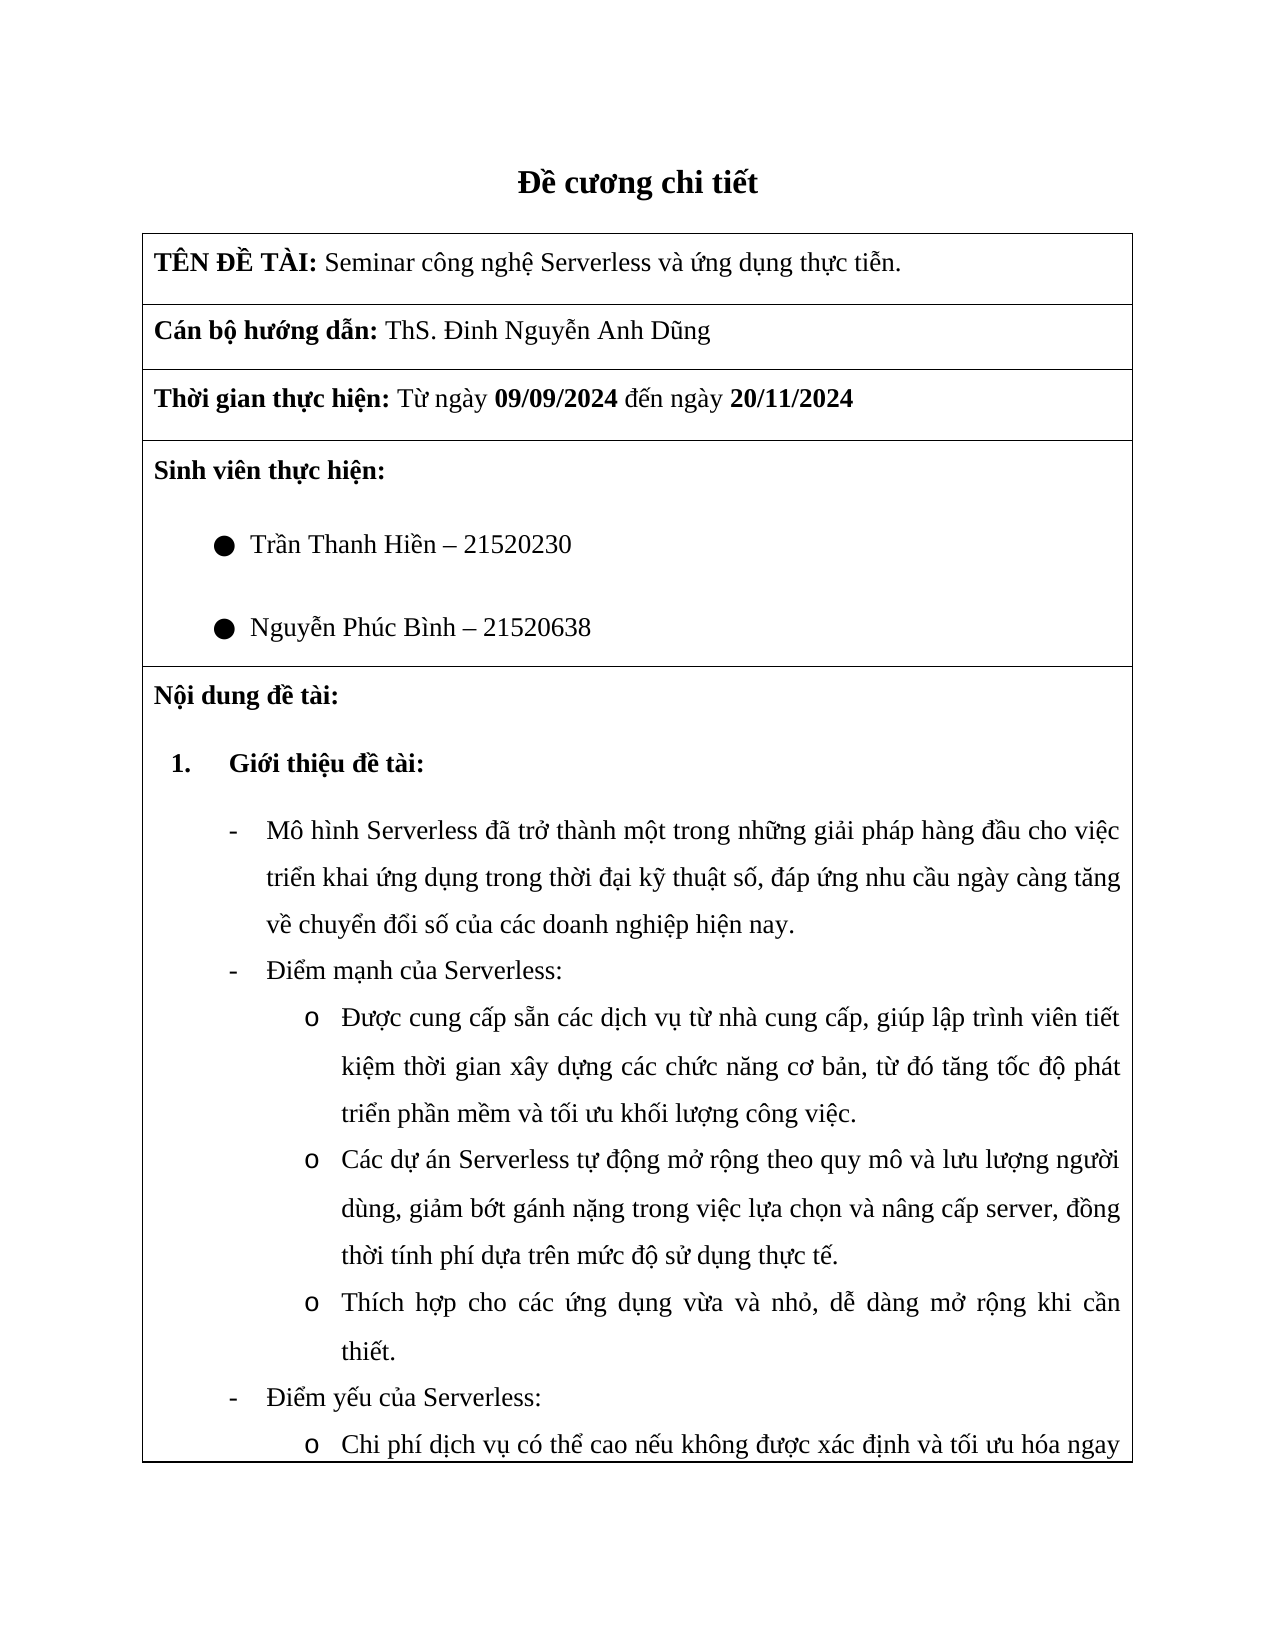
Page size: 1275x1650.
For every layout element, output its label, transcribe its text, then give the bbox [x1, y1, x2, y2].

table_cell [143, 667, 1132, 1461]
text Đề cương chi tiết [150, 162, 1125, 201]
table_cell Thời gian thực hiện: Từ ngày 09/09/2024 đến ngày 20/11/2024 [143, 370, 1132, 440]
table_cell Sinh viên thực hiện: Trần Thanh Hiền – 21520230 Nguyễn Phúc Bình – 21520638 [143, 441, 1132, 666]
table_cell Cán bộ hướng dẫn: ThS. Đinh Nguyễn Anh Dũng [143, 305, 1132, 369]
table_header TÊN ĐỀ TÀI: Seminar công nghệ Serverless và ứng dụng thực tiễn. [143, 234, 1132, 304]
